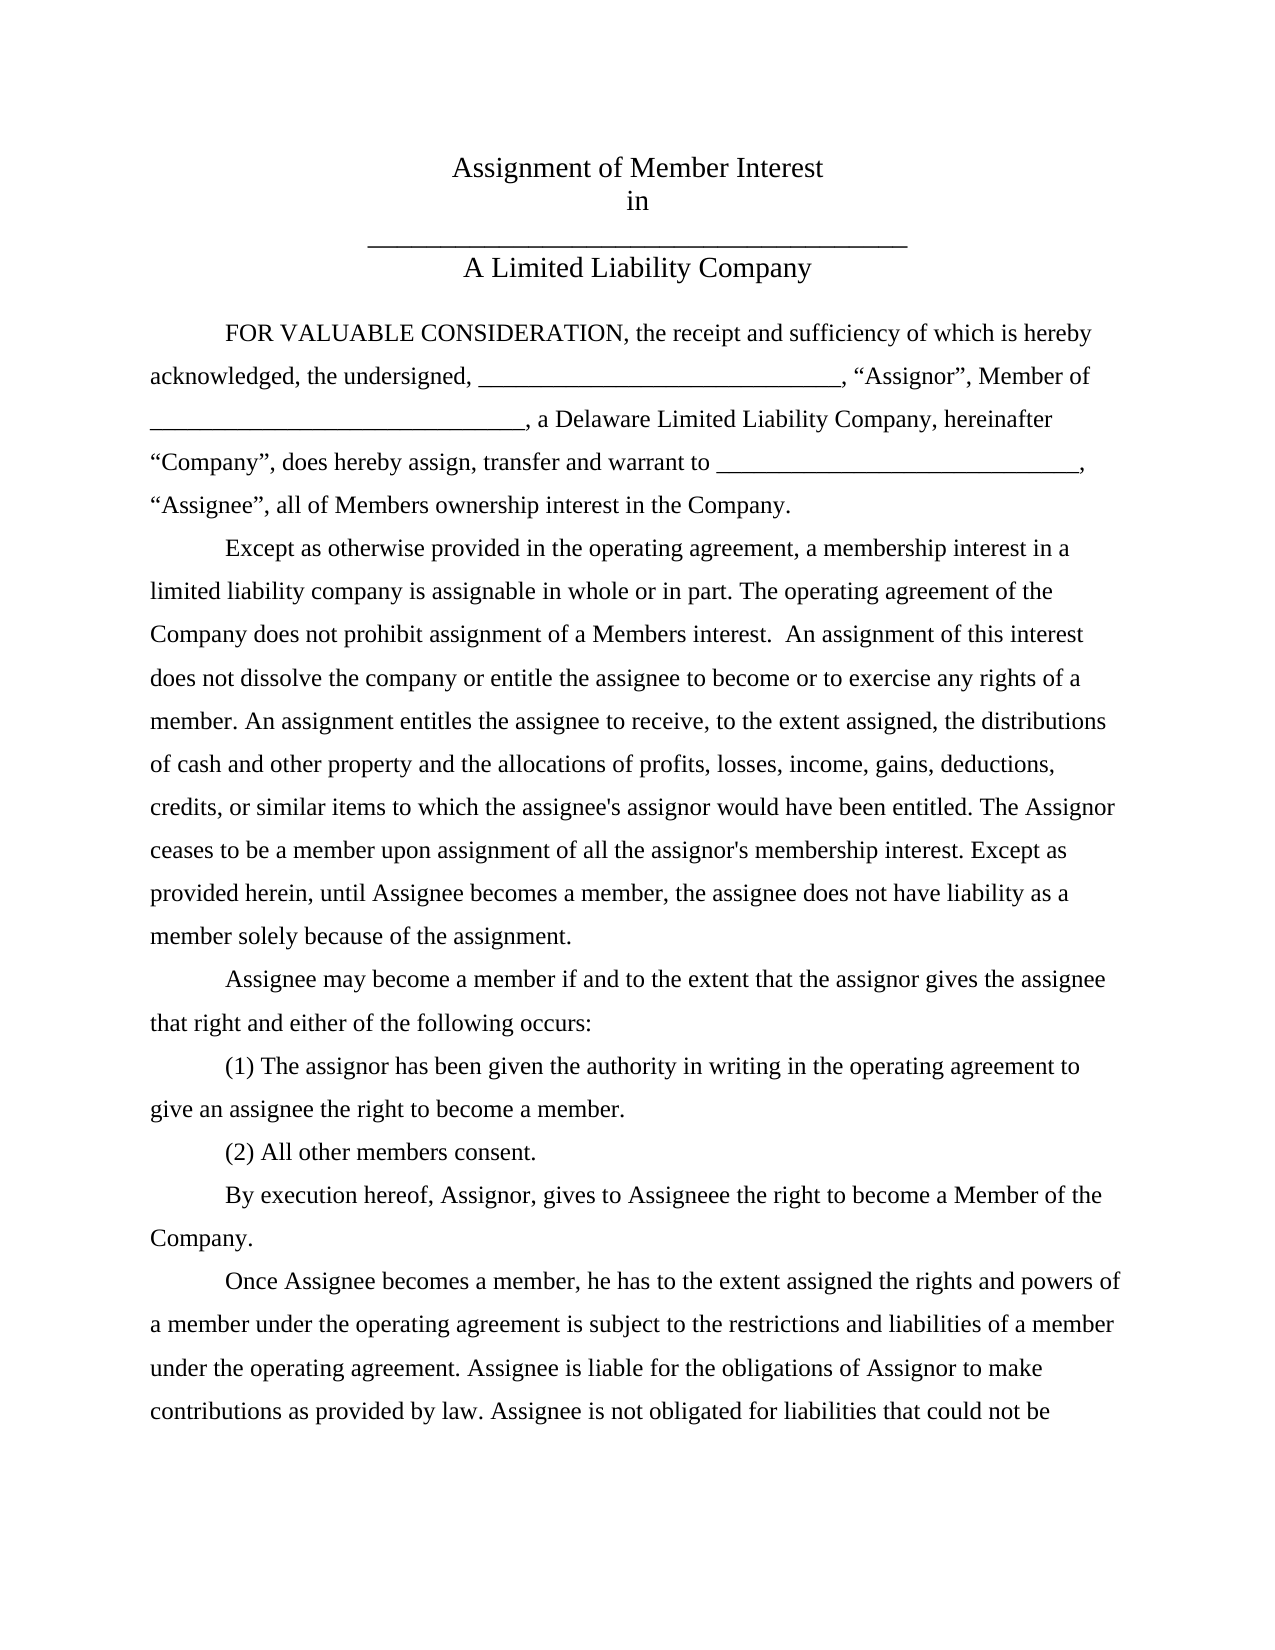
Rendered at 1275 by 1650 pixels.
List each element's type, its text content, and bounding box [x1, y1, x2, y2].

text By execution hereof, Assignor, gives to Assigneee the right to become a Member of the Company. [150, 1180, 1125, 1252]
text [150, 1266, 1125, 1424]
subtitle Assignment of Member Interest [150, 150, 1125, 183]
text Assignee may become a member if and to the extent that the assignor gives the assignee that right and either of the following occurs: [150, 964, 1125, 1036]
text _____________________________________ [150, 217, 1125, 251]
text Except as otherwise provided in the operating agreement, a membership interest in a limited liability company is assignable in whole or in part. The operating agreement of the Company does not prohibit assignment of a Members interest. An assignment of this interest does not dissolve the company or entitle the assignee to become or to exercise any rights of a member. An assignment entitles the assignee to receive, to the extent assigned, the distributions of cash and other property and the allocations of profits, losses, income, gains, deductions, credits, or similar items to which the assignee's assignor would have been entitled. The Assignor ceases to be a member upon assignment of all the assignor's membership interest. Except as provided herein, until Assignee becomes a member, the assignee does not have liability as a member solely because of the assignment. [150, 533, 1125, 950]
text FOR VALUABLE CONSIDERATION, the receipt and sufficiency of which is hereby acknowledged, the undersigned, _____________________________, “Assignor”, Member of ______________________________, a Delaware Limited Liability Company, hereinafter “Company”, does hereby assign, transfer and warrant to _____________________________, “Assignee”, all of Members ownership interest in the Company. [150, 318, 1125, 519]
text (2) All other members consent. [150, 1137, 1125, 1166]
subtitle A Limited Liability Company [150, 251, 1125, 284]
text (1) The assignor has been given the authority in writing in the operating agreement to give an assignee the right to become a member. [150, 1051, 1125, 1123]
text in [150, 183, 1125, 217]
